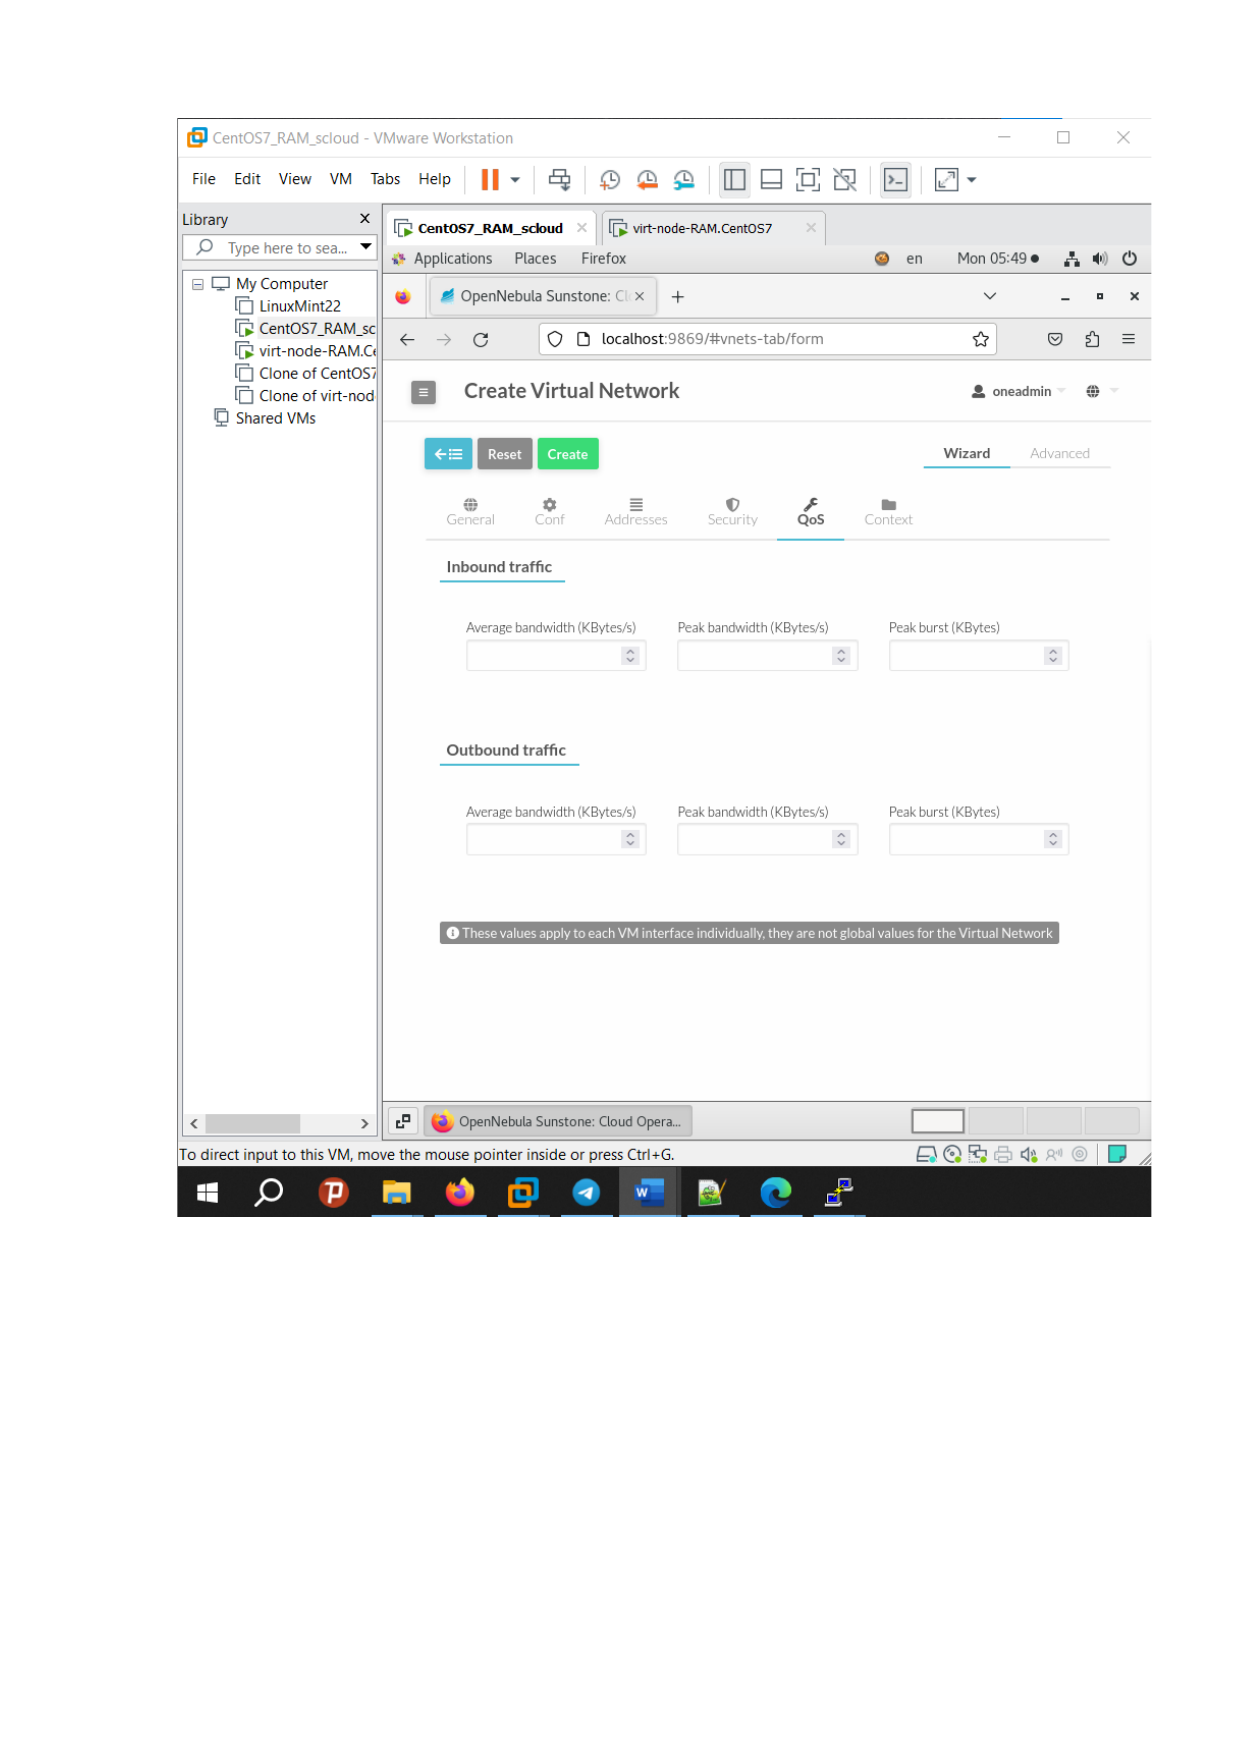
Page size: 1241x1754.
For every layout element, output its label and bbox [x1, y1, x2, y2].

picture [177, 118, 1152, 1217]
